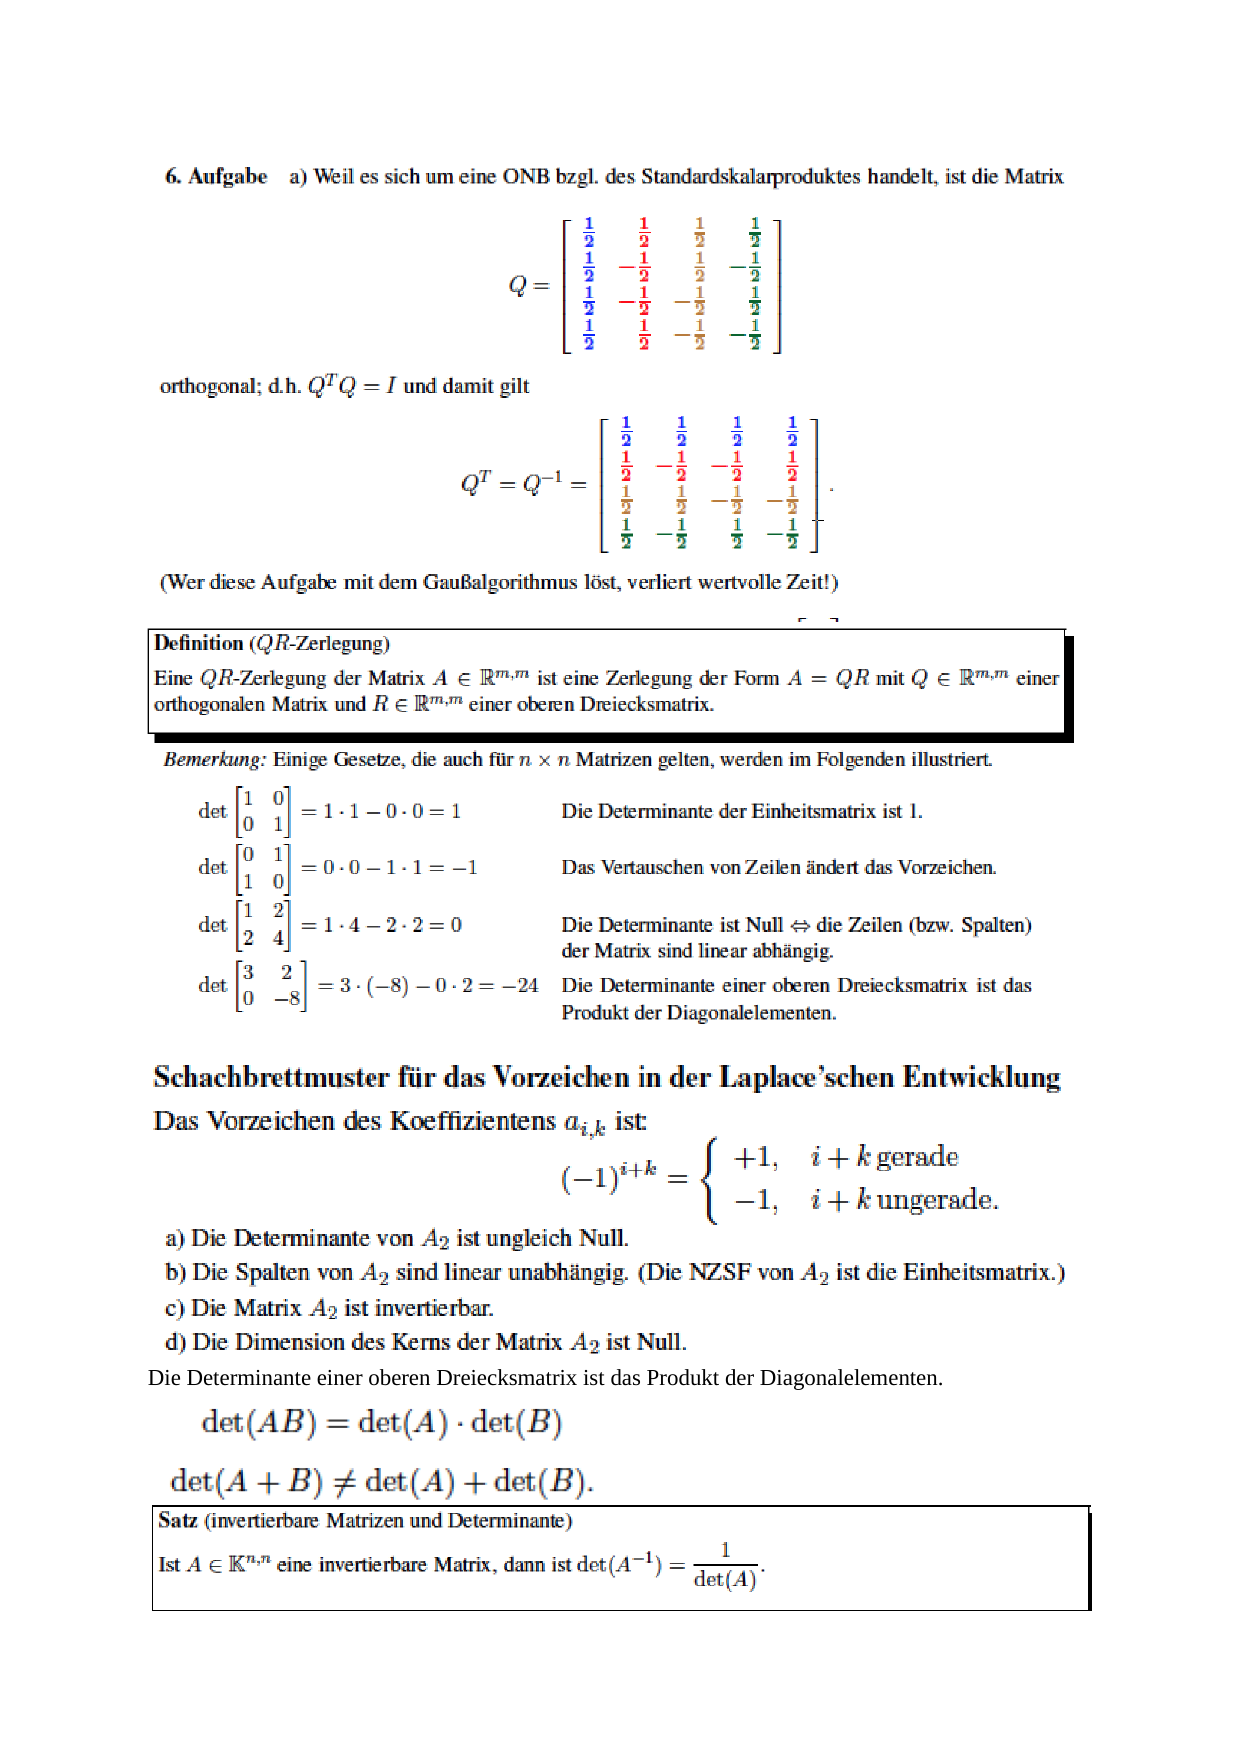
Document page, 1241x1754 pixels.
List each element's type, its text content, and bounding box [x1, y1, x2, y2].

picture [147, 147, 1092, 1365]
text Die Determinante einer oberen Dreiecksmatrix ist das Produkt der Diagonalelementen. [148, 1364, 1093, 1391]
picture [147, 1390, 1092, 1611]
